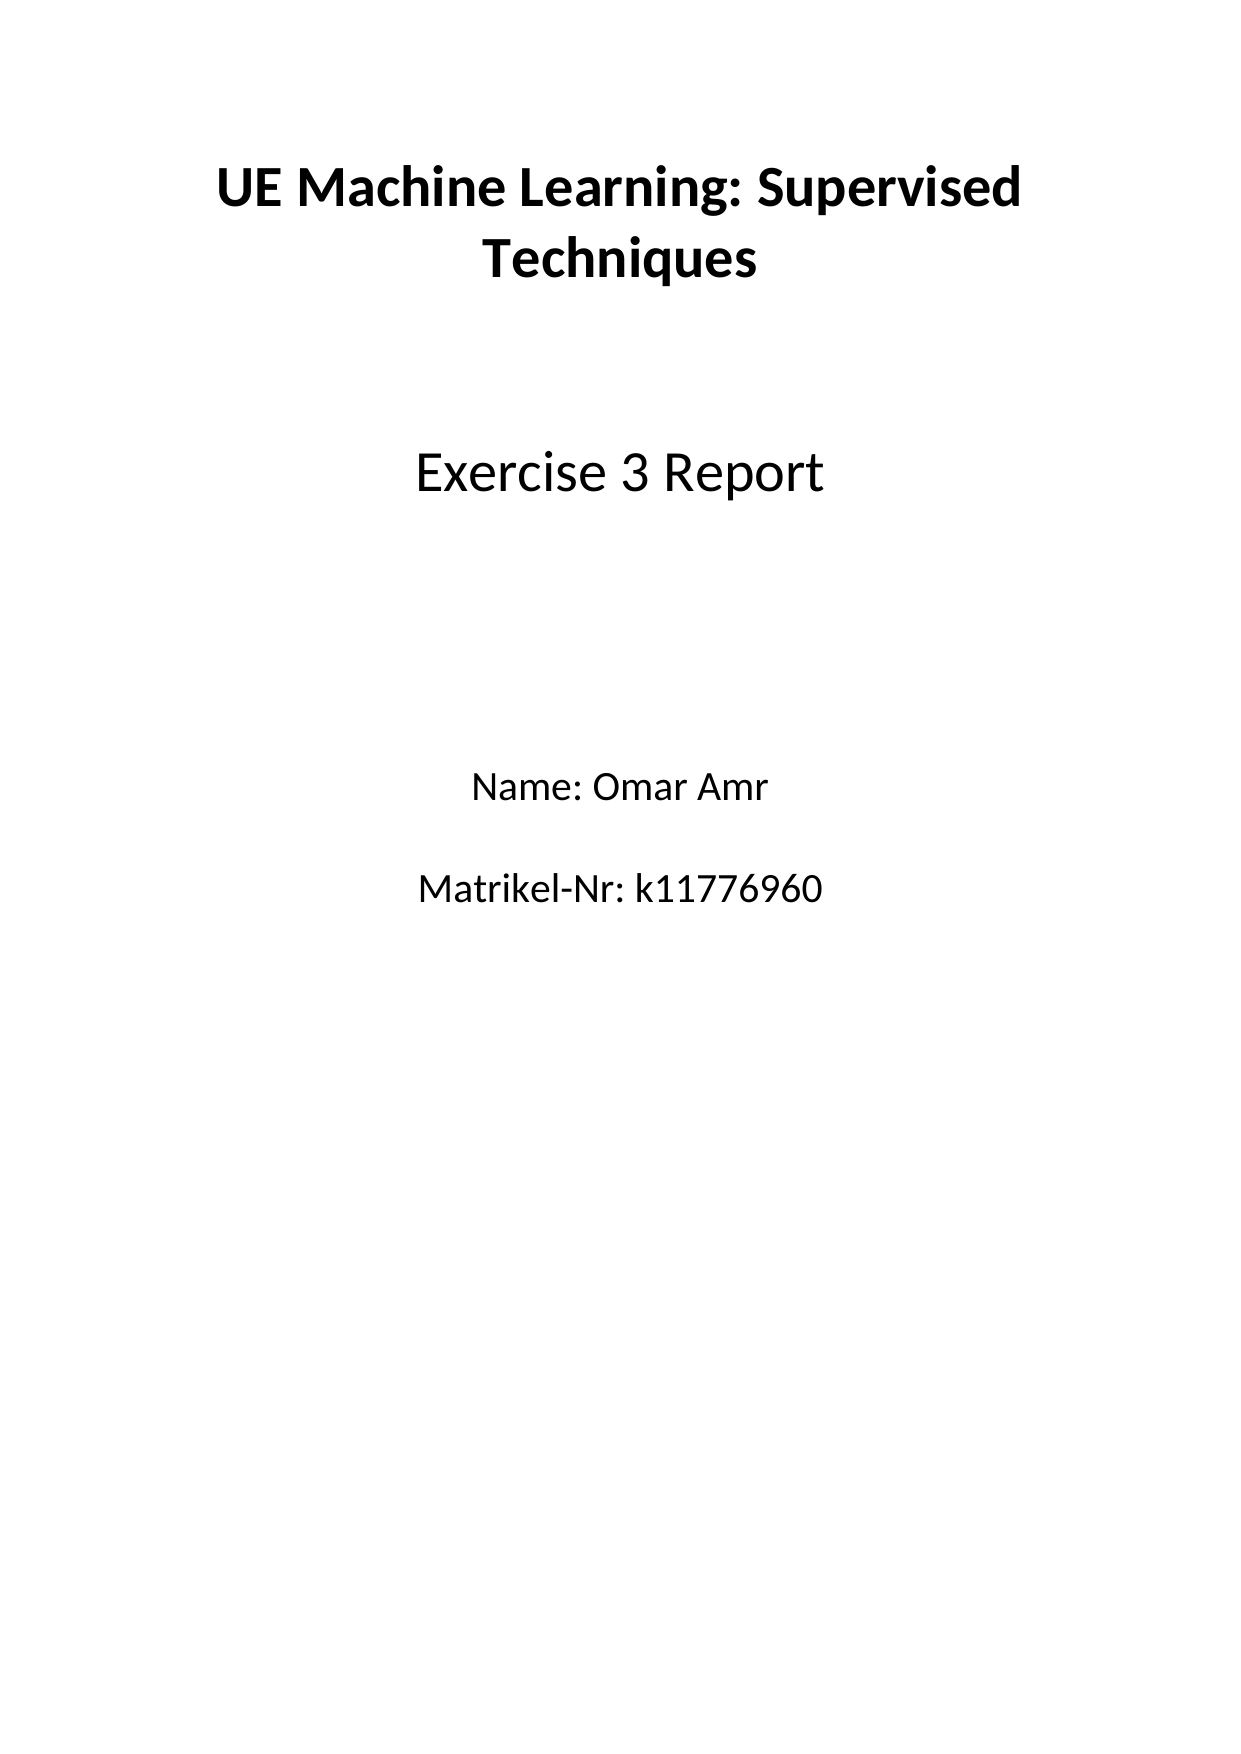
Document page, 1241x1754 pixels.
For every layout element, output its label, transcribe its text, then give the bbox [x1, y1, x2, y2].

text Exercise 3 Report [150, 435, 1090, 506]
text UE Machine Learning: Supervised Techniques [150, 150, 1090, 292]
text Matrikel-Nr: k11776960 [150, 862, 1090, 913]
text Name: Omar Amr [150, 760, 1090, 811]
